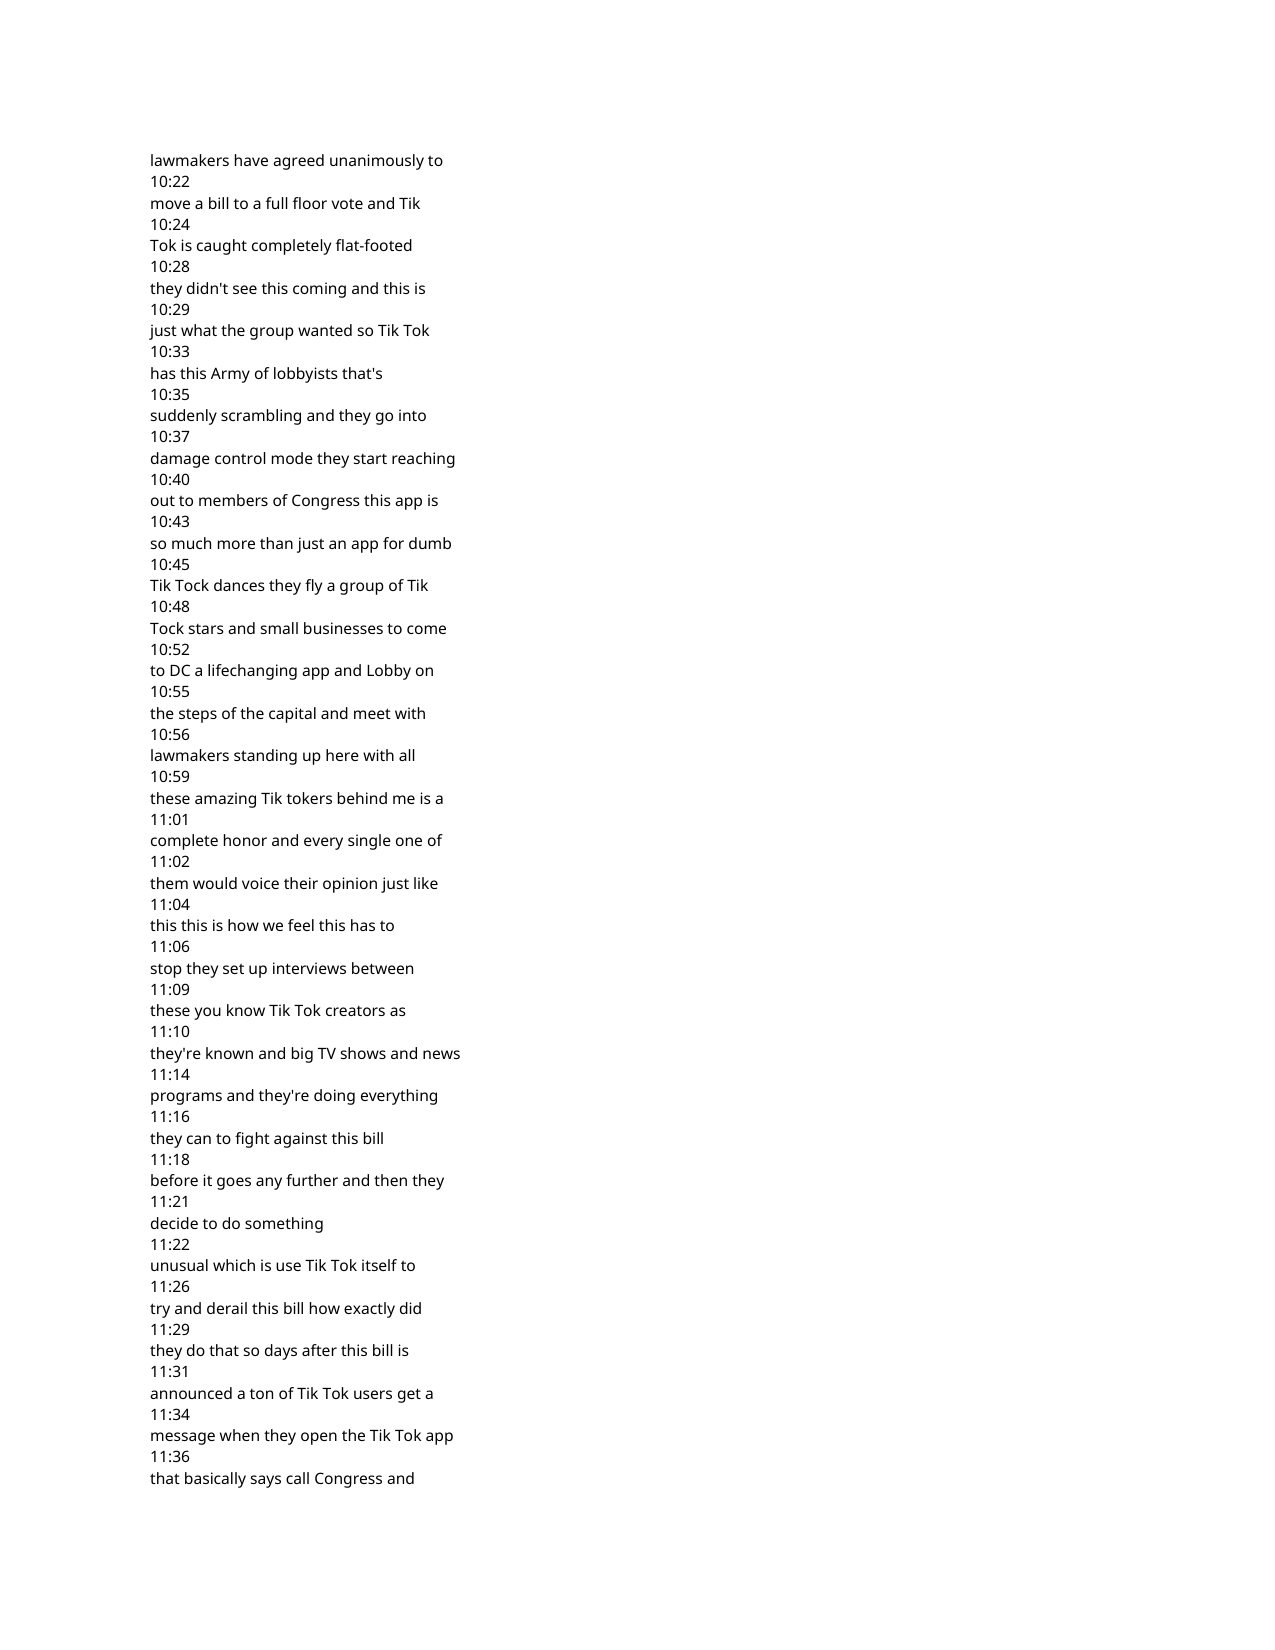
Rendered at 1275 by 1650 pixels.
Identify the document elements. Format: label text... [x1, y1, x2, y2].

text they didn't see this coming and this is [150, 277, 1125, 299]
text 11:18 [150, 1149, 1125, 1170]
text message when they open the Tik Tok app [150, 1425, 1125, 1446]
text Tok is caught completely flat-footed [150, 235, 1125, 256]
text 10:35 [150, 384, 1125, 405]
text they can to fight against this bill [150, 1127, 1125, 1149]
text they're known and big TV shows and news [150, 1042, 1125, 1064]
text these amazing Tik tokers behind me is a [150, 787, 1125, 809]
text unusual which is use Tik Tok itself to [150, 1255, 1125, 1276]
text 11:04 [150, 894, 1125, 915]
text them would voice their opinion just like [150, 872, 1125, 894]
text 10:28 [150, 256, 1125, 277]
text try and derail this bill how exactly did [150, 1297, 1125, 1319]
text to DC a lifechanging app and Lobby on [150, 660, 1125, 681]
text Tik Tock dances they fly a group of Tik [150, 575, 1125, 596]
text 10:37 [150, 426, 1125, 447]
text this this is how we feel this has to [150, 915, 1125, 936]
text 10:22 [150, 171, 1125, 192]
text 10:55 [150, 681, 1125, 702]
text 11:10 [150, 1021, 1125, 1042]
text 10:48 [150, 596, 1125, 617]
text 11:31 [150, 1361, 1125, 1382]
text 11:02 [150, 851, 1125, 872]
text 10:29 [150, 299, 1125, 320]
text programs and they're doing everything [150, 1085, 1125, 1106]
text 11:21 [150, 1191, 1125, 1212]
text complete honor and every single one of [150, 830, 1125, 851]
text lawmakers standing up here with all [150, 745, 1125, 766]
text they do that so days after this bill is [150, 1340, 1125, 1361]
text the steps of the capital and meet with [150, 702, 1125, 724]
text out to members of Congress this app is [150, 490, 1125, 511]
text 11:06 [150, 936, 1125, 957]
text stop they set up interviews between [150, 957, 1125, 979]
text has this Army of lobbyists that's [150, 362, 1125, 384]
text 11:09 [150, 979, 1125, 1000]
text lawmakers have agreed unanimously to [150, 150, 1125, 171]
text 10:45 [150, 554, 1125, 575]
text these you know Tik Tok creators as [150, 1000, 1125, 1021]
text 10:56 [150, 724, 1125, 745]
text 10:59 [150, 766, 1125, 787]
text 11:22 [150, 1234, 1125, 1255]
text 10:40 [150, 469, 1125, 490]
text 10:52 [150, 639, 1125, 660]
text 10:24 [150, 214, 1125, 235]
text announced a ton of Tik Tok users get a [150, 1382, 1125, 1404]
text 11:01 [150, 809, 1125, 830]
text 11:14 [150, 1064, 1125, 1085]
text 11:16 [150, 1106, 1125, 1127]
text so much more than just an app for dumb [150, 532, 1125, 554]
text just what the group wanted so Tik Tok [150, 320, 1125, 341]
text 11:29 [150, 1319, 1125, 1340]
text suddenly scrambling and they go into [150, 405, 1125, 426]
text before it goes any further and then they [150, 1170, 1125, 1191]
text 11:36 [150, 1446, 1125, 1467]
text 11:34 [150, 1404, 1125, 1425]
text 10:43 [150, 511, 1125, 532]
text 10:33 [150, 341, 1125, 362]
text damage control mode they start reaching [150, 447, 1125, 469]
text move a bill to a full floor vote and Tik [150, 192, 1125, 214]
text 11:26 [150, 1276, 1125, 1297]
text that basically says call Congress and [150, 1467, 1125, 1489]
text Tock stars and small businesses to come [150, 617, 1125, 639]
text decide to do something [150, 1212, 1125, 1234]
